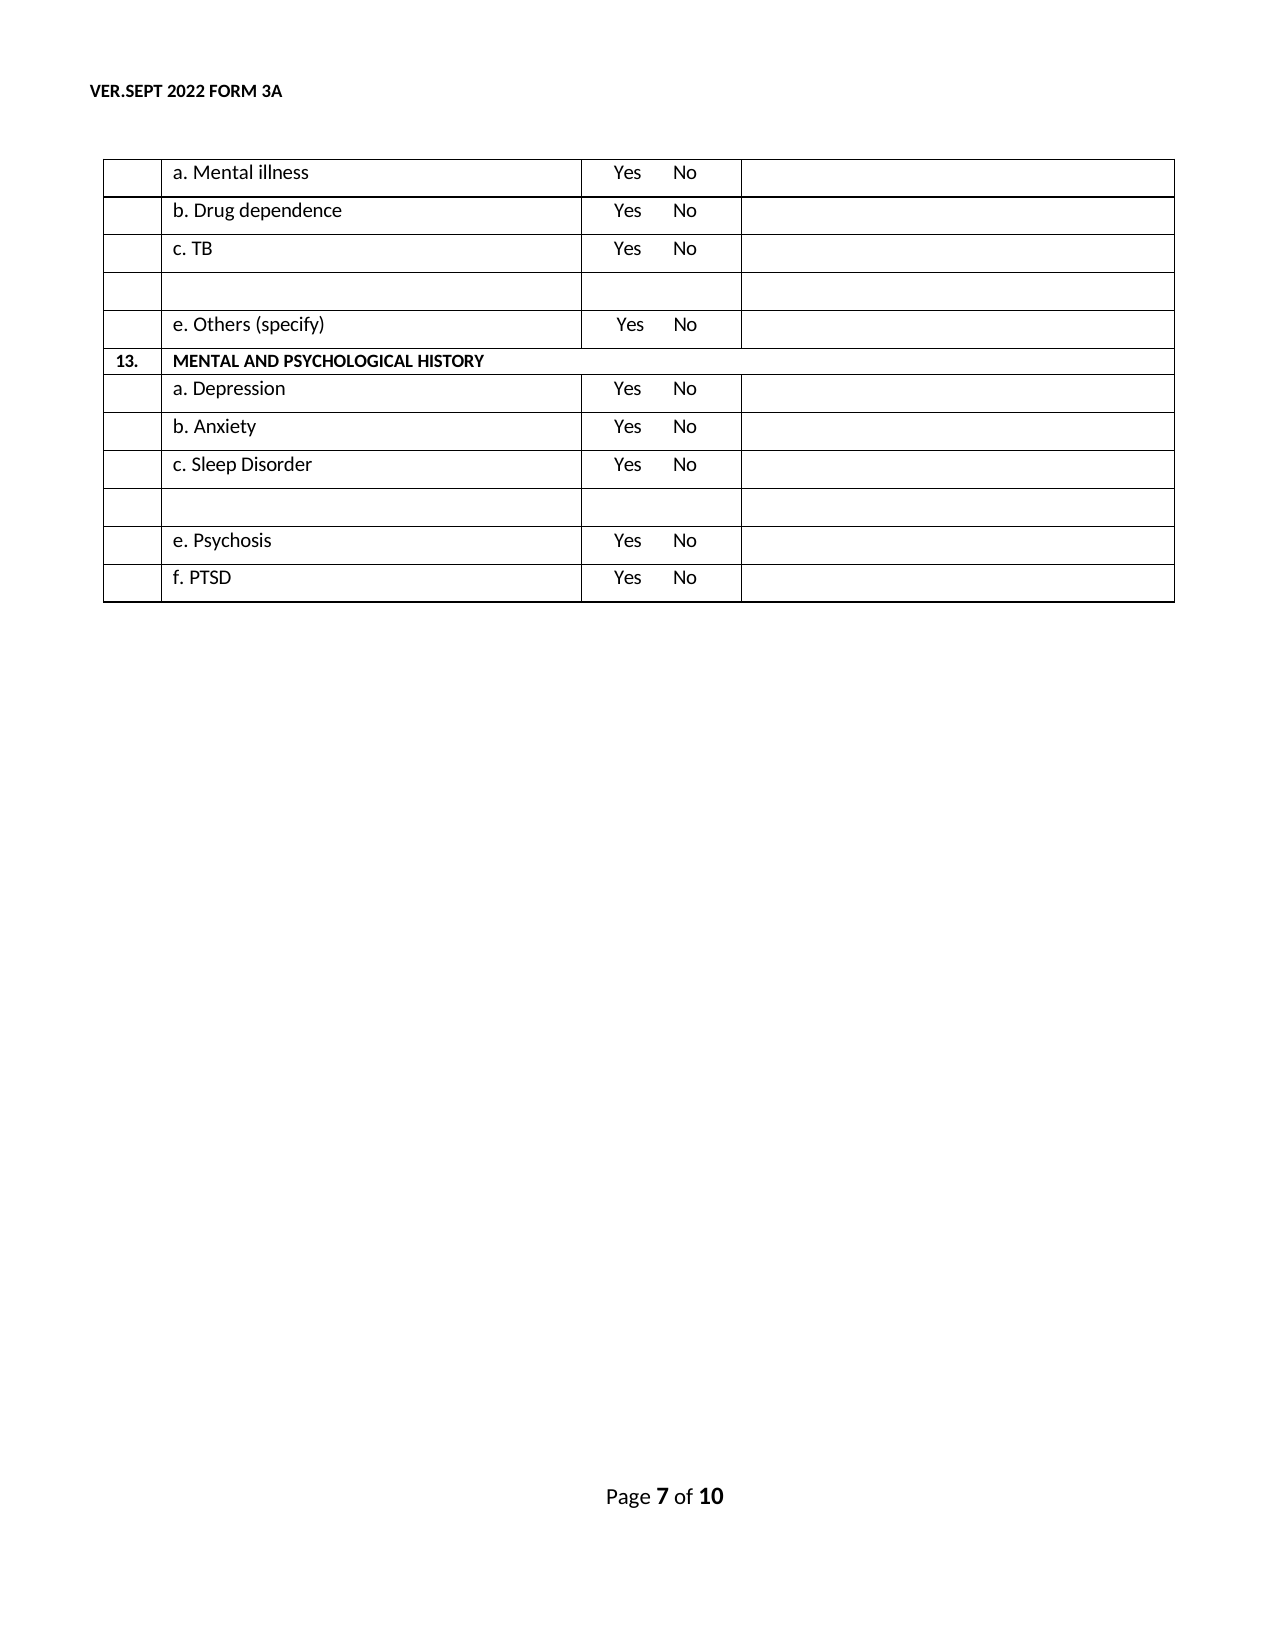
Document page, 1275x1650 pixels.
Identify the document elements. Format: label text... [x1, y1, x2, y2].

table_cell c. Sleep Disorder [162, 451, 581, 488]
table_cell [742, 451, 1174, 488]
table_cell a. Mental illness [162, 160, 581, 196]
table_cell b. Anxiety [162, 413, 581, 450]
table_cell [742, 273, 1174, 310]
table_cell [104, 198, 161, 234]
table_cell [742, 235, 1174, 272]
table_cell c. TB [162, 235, 581, 272]
table_cell [104, 235, 161, 272]
table_cell [104, 273, 161, 310]
table_cell Yes No [582, 198, 741, 234]
table_cell Yes No [582, 311, 741, 348]
table_cell Yes No [582, 527, 741, 563]
table_cell Yes No [582, 565, 741, 601]
table_cell Yes No [582, 413, 741, 450]
table_cell [742, 413, 1174, 450]
table_cell [104, 413, 161, 450]
table_cell [104, 375, 161, 412]
table_cell [742, 489, 1174, 526]
table_cell [742, 198, 1174, 234]
table_cell Yes No [582, 160, 741, 196]
table_cell b. Drug dependence [162, 198, 581, 234]
table_cell [104, 565, 161, 601]
table_cell Yes No [582, 375, 741, 412]
table_cell MENTAL AND PSYCHOLOGICAL HISTORY [162, 349, 1174, 374]
table_cell 13. [104, 349, 161, 374]
table_cell [742, 565, 1174, 601]
table_cell [742, 375, 1174, 412]
table_cell [162, 273, 581, 310]
table_cell Yes No [582, 451, 741, 488]
table_cell e. Others (specify) [162, 311, 581, 348]
table_cell [162, 489, 581, 526]
table_cell [742, 527, 1174, 563]
table_cell [104, 451, 161, 488]
table_cell [582, 273, 741, 310]
table_cell a. Depression [162, 375, 581, 412]
table_cell e. Psychosis [162, 527, 581, 563]
table_cell [104, 311, 161, 348]
table_cell f. PTSD [162, 565, 581, 601]
table_cell [742, 160, 1174, 196]
table_cell [742, 311, 1174, 348]
table_cell Yes No [582, 235, 741, 272]
table_cell [104, 160, 161, 196]
table_cell [104, 527, 161, 563]
table_cell [582, 489, 741, 526]
table_cell [104, 489, 161, 526]
